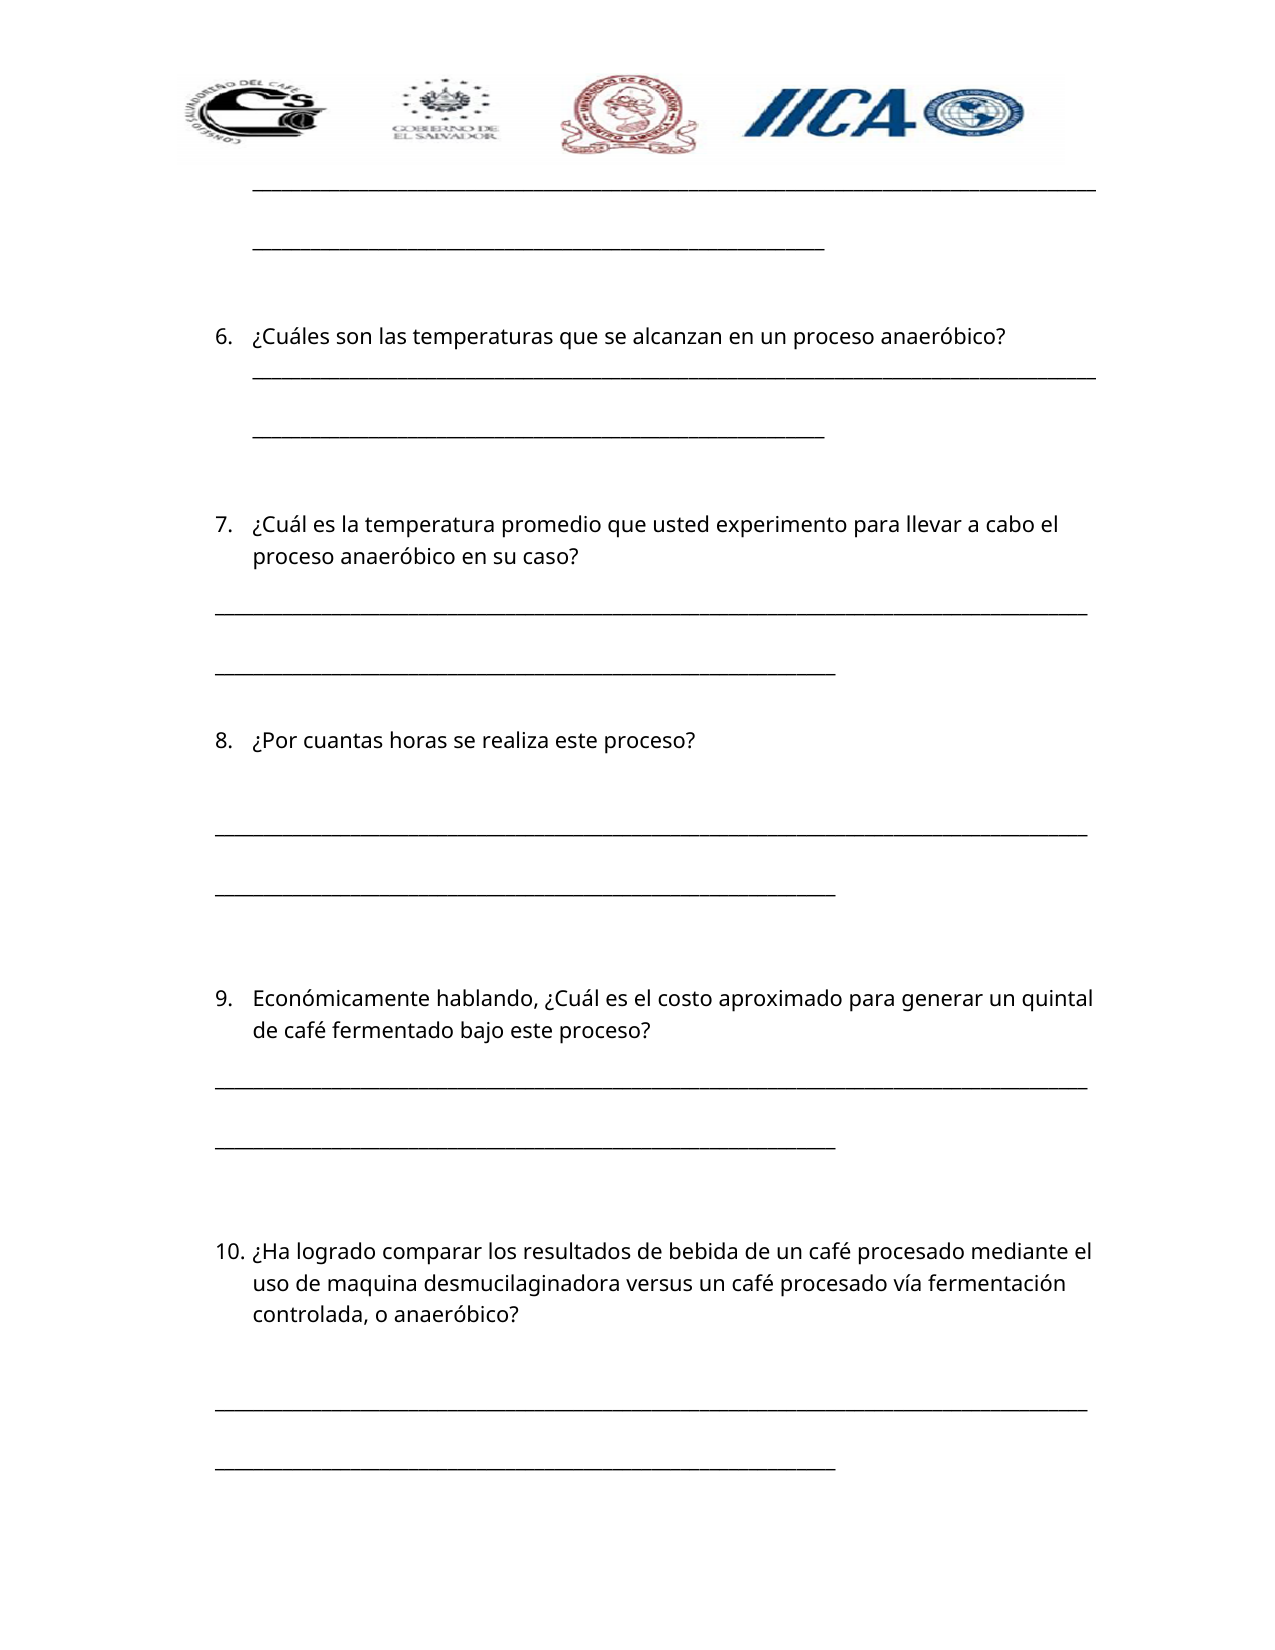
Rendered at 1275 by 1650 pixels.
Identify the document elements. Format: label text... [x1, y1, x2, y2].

list __________________________________________________________________________________________________________________________________________________ [252, 165, 1098, 254]
list ¿Ha logrado comparar los resultados de bebida de un café procesado mediante el uso de maquina desmucilaginadora versus un café procesado vía fermentación controlada, o anaeróbico? [215, 1236, 1098, 1329]
list Económicamente hablando, ¿Cuál es el costo aproximado para generar un quintal de café fermentado bajo este proceso? [215, 983, 1098, 1044]
picture [177, 73, 1065, 165]
list ¿Por cuantas horas se realiza este proceso? [215, 725, 1098, 754]
list ¿Cuál es la temperatura promedio que usted experimento para llevar a cabo el proceso anaeróbico en su caso? [215, 509, 1098, 571]
list ¿Cuáles son las temperaturas que se alcanzan en un proceso anaeróbico? [215, 321, 1098, 351]
list __________________________________________________________________________________________________________________________________________________ [252, 353, 1098, 442]
